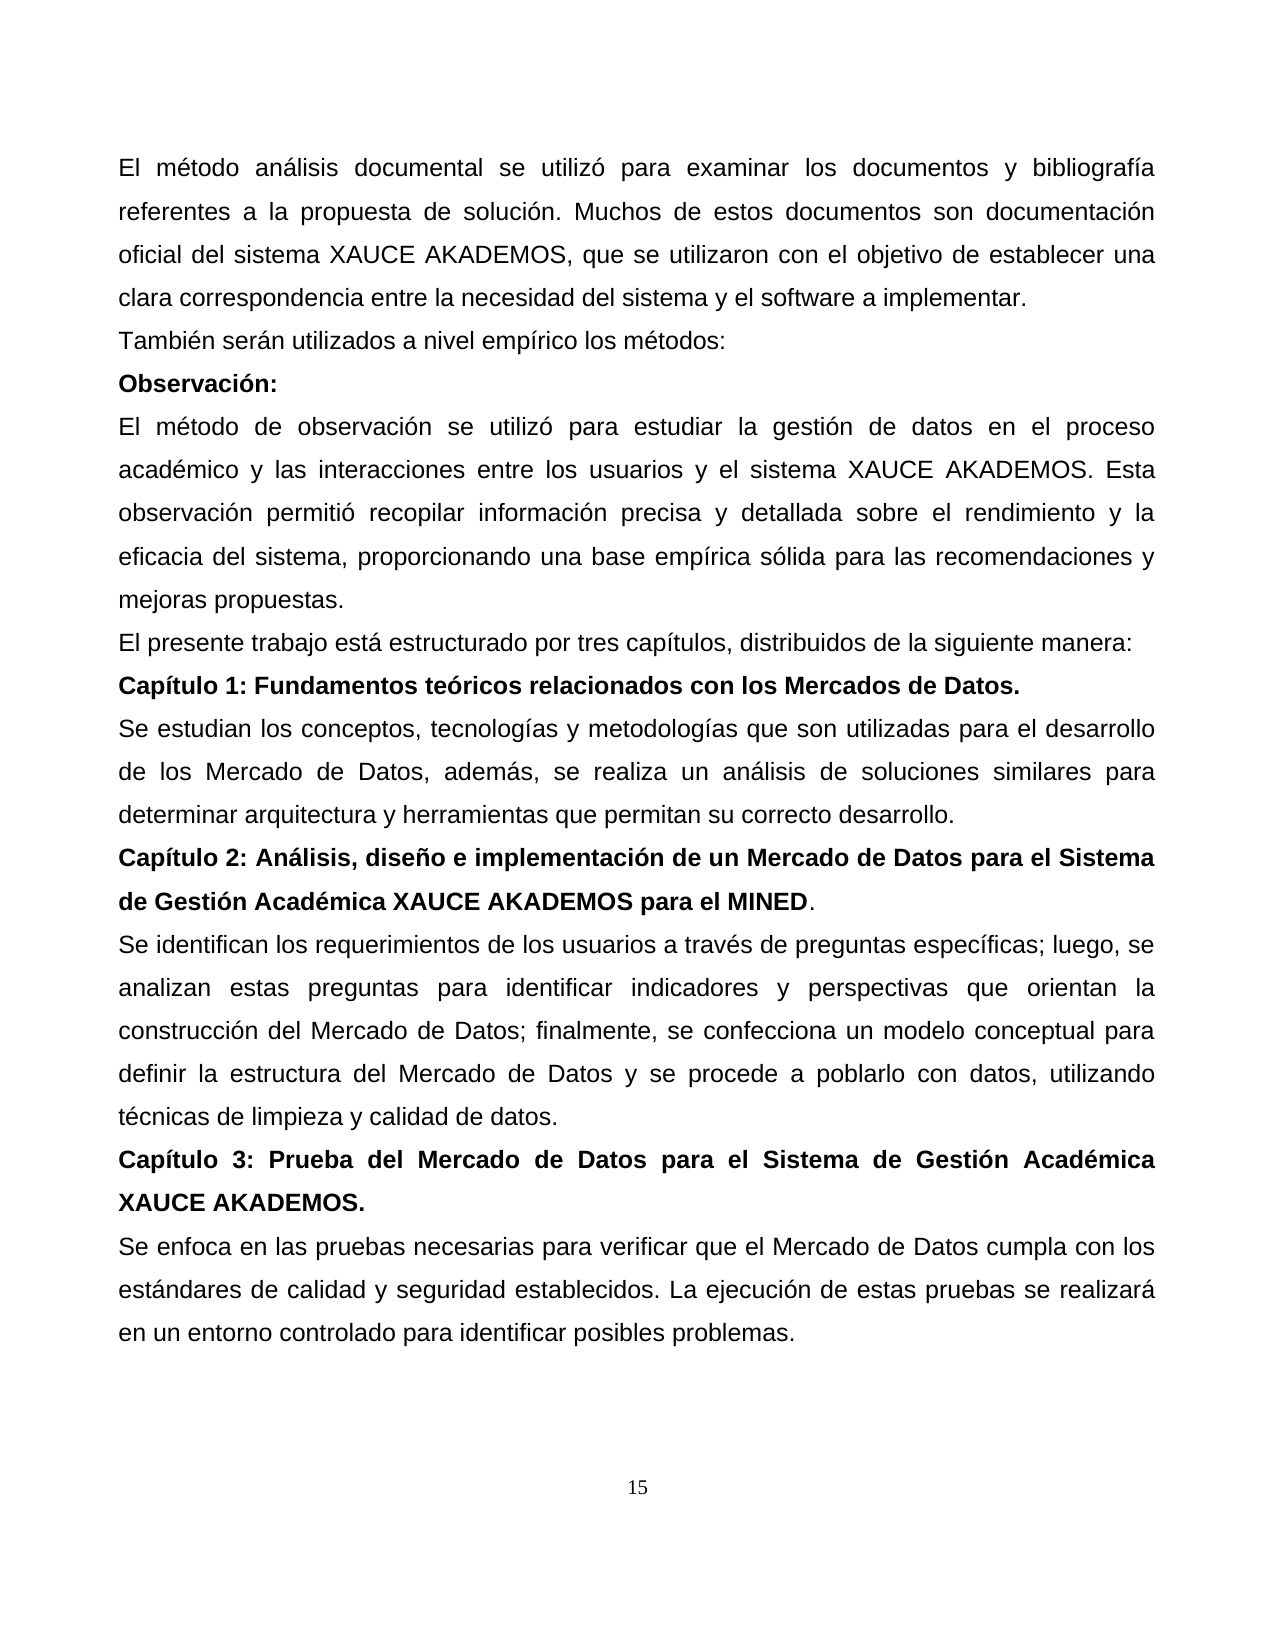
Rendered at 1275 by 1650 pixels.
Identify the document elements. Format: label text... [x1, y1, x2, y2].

text El método de observación se utilizó para estudiar la gestión de datos en el proceso académico y las interacciones entre los usuarios y el sistema XAUCE AKADEMOS. Esta observación permitió recopilar información precisa y detallada sobre el rendimiento y la eficacia del sistema, proporcionando una base empírica sólida para las recomendaciones y mejoras propuestas. [118, 412, 1157, 613]
text Se enfoca en las pruebas necesarias para verificar que el Mercado de Datos cumpla con los estándares de calidad y seguridad establecidos. La ejecución de estas pruebas se realizará en un entorno controlado para identificar posibles problemas. [118, 1231, 1157, 1346]
text Capítulo 3: Prueba del Mercado de Datos para el Sistema de Gestión Académica XAUCE AKADEMOS. [118, 1145, 1157, 1217]
text El método análisis documental se utilizó para examinar los documentos y bibliografía referentes a la propuesta de solución. Muchos de estos documentos son documentación oficial del sistema XAUCE AKADEMOS, que se utilizaron con el objetivo de establecer una clara correspondencia entre la necesidad del sistema y el software a implementar. [118, 153, 1157, 311]
text Se estudian los conceptos, tecnologías y metodologías que son utilizadas para el desarrollo de los Mercado de Datos, además, se realiza un análisis de soluciones similares para determinar arquitectura y herramientas que permitan su correcto desarrollo. [118, 714, 1157, 829]
text El presente trabajo está estructurado por tres capítulos, distribuidos de la siguiente manera: [118, 628, 1157, 656]
text Capítulo 2: Análisis, diseño e implementación de un Mercado de Datos para el Sistema de Gestión Académica XAUCE AKADEMOS para el MINED. [118, 843, 1157, 915]
text Se identifican los requerimientos de los usuarios a través de preguntas específicas; luego, se analizan estas preguntas para identificar indicadores y perspectivas que orientan la construcción del Mercado de Datos; finalmente, se confecciona un modelo conceptual para definir la estructura del Mercado de Datos y se procede a poblarlo con datos, utilizando técnicas de limpieza y calidad de datos. [118, 929, 1157, 1131]
text También serán utilizados a nivel empírico los métodos: [118, 326, 1157, 354]
text Capítulo 1: Fundamentos teóricos relacionados con los Mercados de Datos. [118, 671, 1157, 699]
text Observación: [118, 369, 1157, 398]
